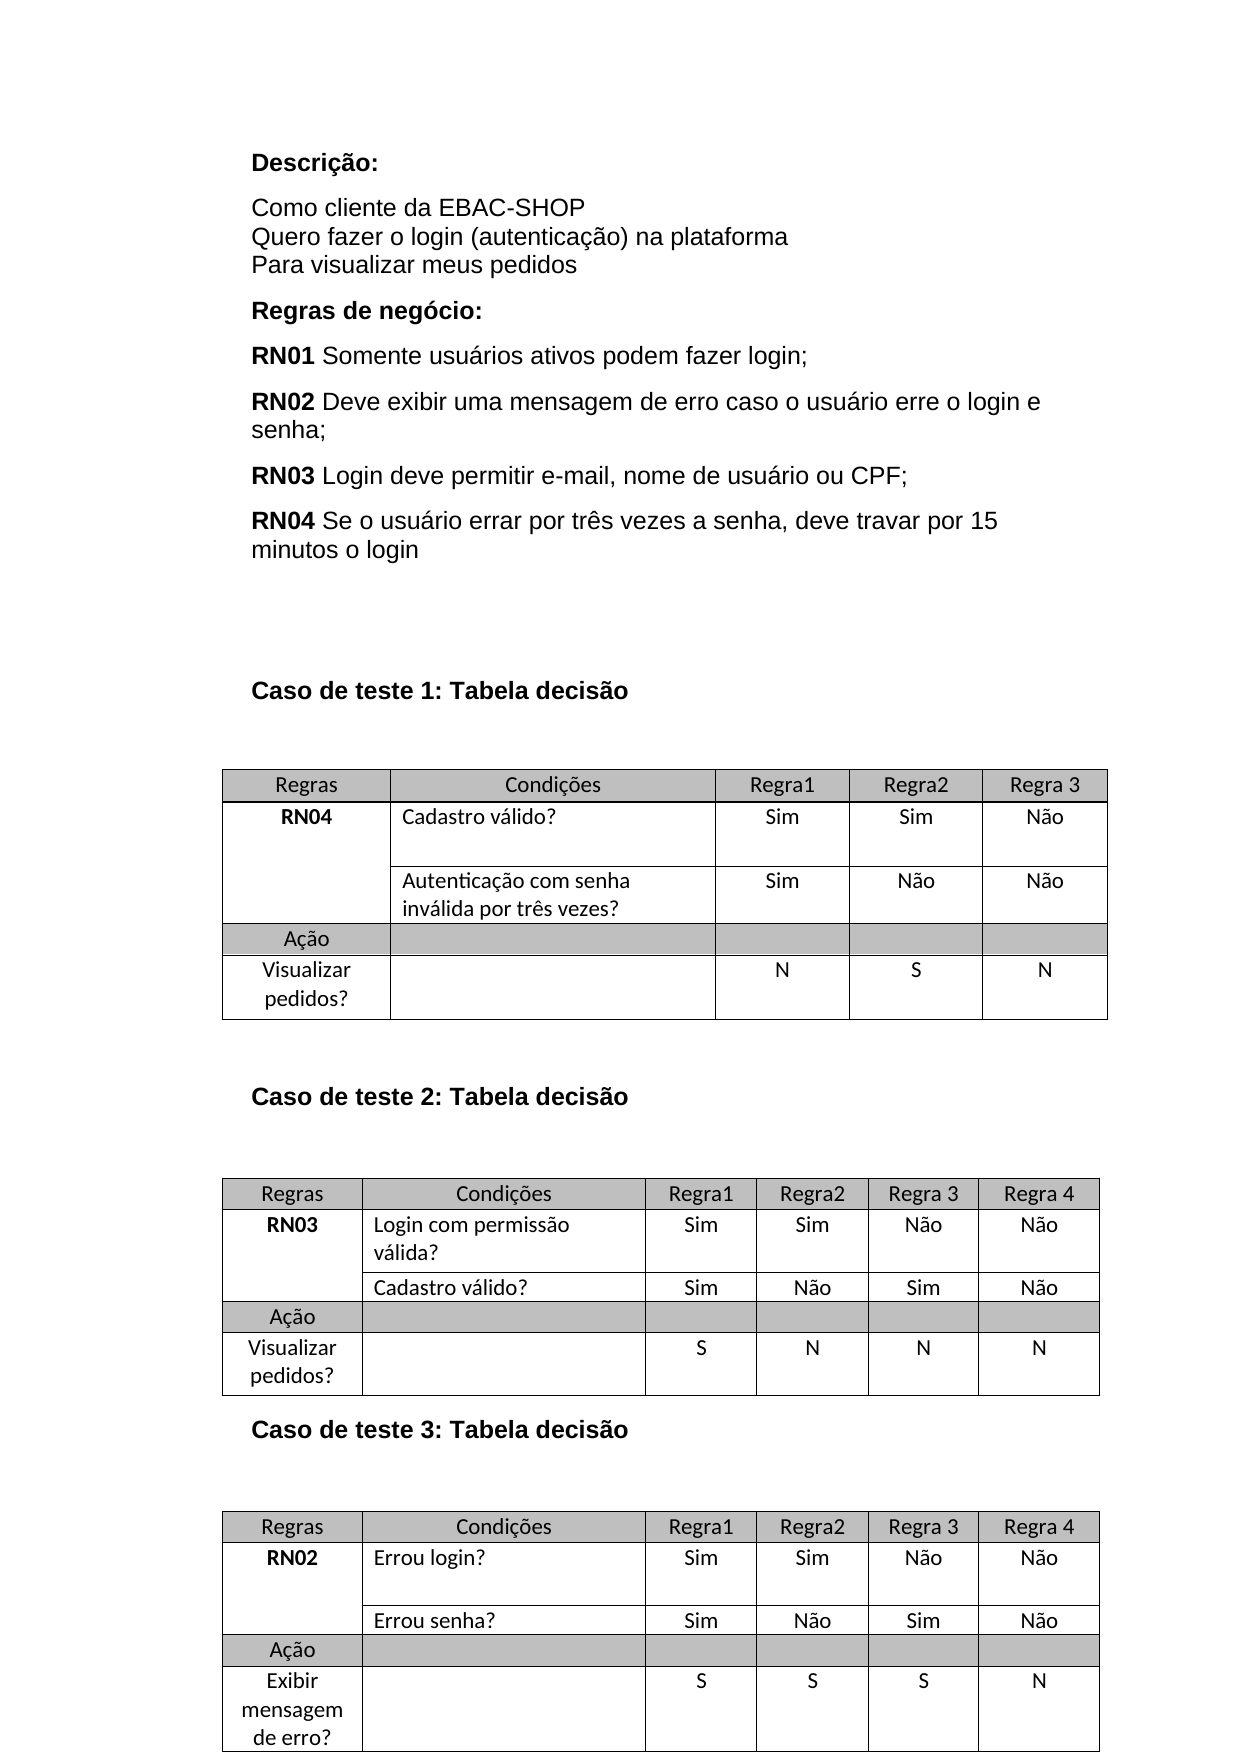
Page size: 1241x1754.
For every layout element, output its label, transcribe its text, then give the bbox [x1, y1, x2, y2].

table_cell Não [983, 803, 1107, 866]
table_cell Não [757, 1606, 868, 1634]
table_header Regra 3 [869, 1512, 978, 1542]
table_cell Autenticação com senha inválida por três vezes? [391, 867, 715, 923]
table_cell S [646, 1333, 756, 1395]
table_header Regra2 [850, 770, 982, 801]
table_header Regra1 [646, 1512, 756, 1542]
table_cell RN02 [223, 1543, 362, 1634]
table_cell Sim [757, 1543, 868, 1605]
table_cell Não [979, 1606, 1099, 1634]
table_header Regras [223, 770, 390, 801]
table_cell [391, 924, 715, 954]
table_cell N [869, 1333, 978, 1395]
table_header Regra2 [757, 1512, 868, 1542]
table_header Condições [363, 1512, 645, 1542]
table_cell Não [869, 1210, 978, 1272]
table_cell Visualizar pedidos? [223, 956, 390, 1019]
table_cell [363, 1635, 645, 1666]
table_cell Não [757, 1273, 868, 1301]
table_cell Sim [646, 1606, 756, 1634]
table_header Condições [391, 770, 715, 801]
table_cell Sim [869, 1606, 978, 1634]
table_cell Errou senha? [363, 1606, 645, 1634]
table_cell Não [979, 1273, 1099, 1301]
table_header Regra1 [716, 770, 849, 801]
table_cell Exibir mensagem de erro? [223, 1667, 362, 1751]
table_header Regras [223, 1179, 362, 1209]
text RN02 Deve exibir uma mensagem de erro caso o usuário erre o login e senha; [251, 387, 1063, 444]
table_cell S [646, 1667, 756, 1751]
table_cell Não [979, 1210, 1099, 1272]
table_cell [869, 1635, 978, 1666]
table_cell N [979, 1333, 1099, 1395]
table_cell [363, 1667, 645, 1751]
table_cell Sim [757, 1210, 868, 1272]
table_cell N [979, 1667, 1099, 1751]
table_header Regra1 [646, 1179, 756, 1209]
table_cell Login com permissão válida? [363, 1210, 645, 1272]
table_cell N [983, 956, 1107, 1019]
table_cell Não [979, 1543, 1099, 1605]
text RN04 Se o usuário errar por três vezes a senha, deve travar por 15 minutos o login [251, 506, 1063, 564]
table_header Regra 3 [983, 770, 1107, 801]
table_header Regra 3 [869, 1179, 978, 1209]
table_cell [869, 1302, 978, 1332]
table_cell N [716, 956, 849, 1019]
table_cell Sim [716, 867, 849, 923]
table_header Condições [363, 1179, 645, 1209]
text RN03 Login deve permitir e-mail, nome de usuário ou CPF; [251, 461, 1063, 490]
text Caso de teste 2: Tabela decisão [251, 1082, 1063, 1111]
table_cell RN04 [223, 803, 390, 923]
text Caso de teste 3: Tabela decisão [251, 1396, 1063, 1444]
table_cell Sim [869, 1273, 978, 1301]
table_cell [850, 924, 982, 954]
table_header Regras [223, 1512, 362, 1542]
table_cell Ação [223, 1302, 362, 1332]
table_cell Ação [223, 1635, 362, 1666]
table_cell RN03 [223, 1210, 362, 1301]
table_cell N [757, 1333, 868, 1395]
table_cell [757, 1302, 868, 1332]
table_cell [716, 924, 849, 954]
table_cell Sim [646, 1273, 756, 1301]
table_cell [363, 1333, 645, 1395]
table_cell [979, 1302, 1099, 1332]
table_cell Não [869, 1543, 978, 1605]
table_cell Não [850, 867, 982, 923]
text Descrição: [251, 148, 1063, 176]
table_cell [646, 1635, 756, 1666]
table_cell [979, 1635, 1099, 1666]
table_cell Ação [223, 924, 390, 954]
table_cell Cadastro válido? [363, 1273, 645, 1301]
table_cell Sim [646, 1210, 756, 1272]
table_header Regra2 [757, 1179, 868, 1209]
table_cell Sim [850, 803, 982, 866]
text Regras de negócio: [251, 296, 1063, 325]
table_cell [363, 1302, 645, 1332]
table_cell Sim [646, 1543, 756, 1605]
text RN01 Somente usuários ativos podem fazer login; [251, 341, 1063, 370]
table_cell Sim [716, 803, 849, 866]
table_cell [757, 1635, 868, 1666]
table_header Regra 4 [979, 1512, 1099, 1542]
table_cell Errou login? [363, 1543, 645, 1605]
table_cell [391, 956, 715, 1019]
table_header Regra 4 [979, 1179, 1099, 1209]
table_cell [646, 1302, 756, 1332]
table_cell S [757, 1667, 868, 1751]
text Caso de teste 1: Tabela decisão [251, 676, 1063, 705]
table_cell S [869, 1667, 978, 1751]
table_cell Visualizar pedidos? [223, 1333, 362, 1395]
table_cell Não [983, 867, 1107, 923]
table_cell S [850, 956, 982, 1019]
table_cell [983, 924, 1107, 954]
text Como cliente da EBAC-SHOP Quero fazer o login (autenticação) na plataforma Para visualizar meus pedidos [251, 193, 1063, 279]
table_cell Cadastro válido? [391, 803, 715, 866]
